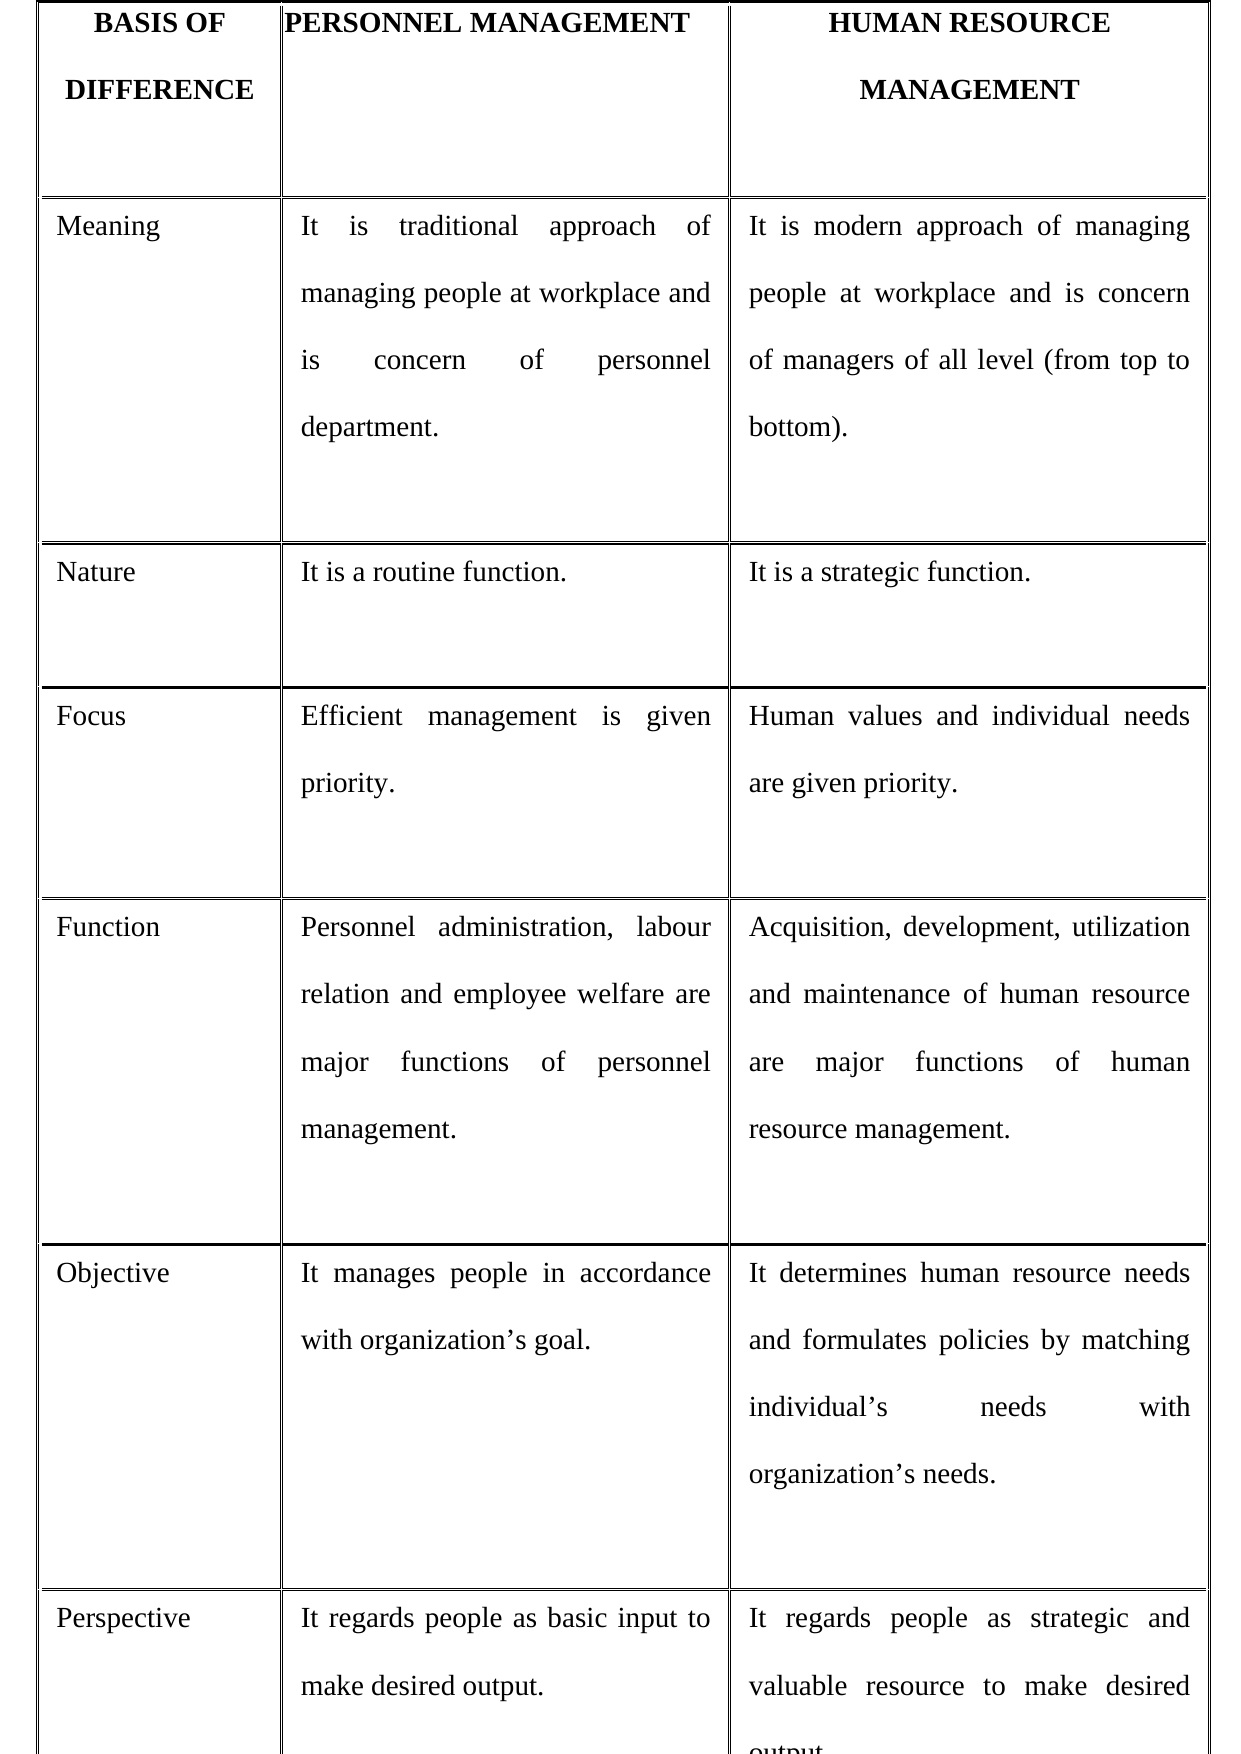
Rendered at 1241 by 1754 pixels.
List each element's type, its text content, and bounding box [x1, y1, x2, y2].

table_cell It is a strategic function. [731, 541, 1208, 686]
table_header BASIS OF DIFFERENCE [39, 3, 282, 196]
table_cell It is a routine function. [283, 545, 728, 686]
table_cell Acquisition, development, utilization and maintenance of human resource are major functions of human resource management. [731, 897, 1208, 1242]
table_cell It manages people in accordance with organization’s goal. [283, 1246, 728, 1588]
table_cell Nature [39, 541, 280, 686]
table_cell Focus [38, 686, 280, 897]
table_cell It determines human resource needs and formulates policies by matching individual’s needs with organization’s needs. [731, 1243, 1209, 1588]
table_header Human resource Management [730, 3, 1208, 196]
table_cell Human values and individual needs are given priority. [731, 686, 1209, 897]
table_cell Objective [38, 1243, 280, 1588]
table_cell Function [39, 897, 280, 1242]
table_cell It is traditional approach of managing people at workplace and is concern of personnel department. [283, 199, 728, 541]
table_header PERSONNEL MANAGEMENT [282, 3, 730, 196]
table_cell It regards people as basic input to make desired output. [283, 1591, 728, 1754]
table_cell It regards people as strategic and valuable resource to make desired output. [731, 1588, 1208, 1754]
table_cell Efficient management is given priority. [283, 689, 728, 897]
table_cell Personnel administration, labour relation and employee welfare are major functions of personnel management. [283, 900, 728, 1242]
table_cell Perspective [39, 1588, 280, 1754]
table_cell Meaning [39, 196, 280, 541]
table_cell It is modern approach of managing people at workplace and is concern of managers of all level (from top to bottom). [731, 196, 1208, 541]
